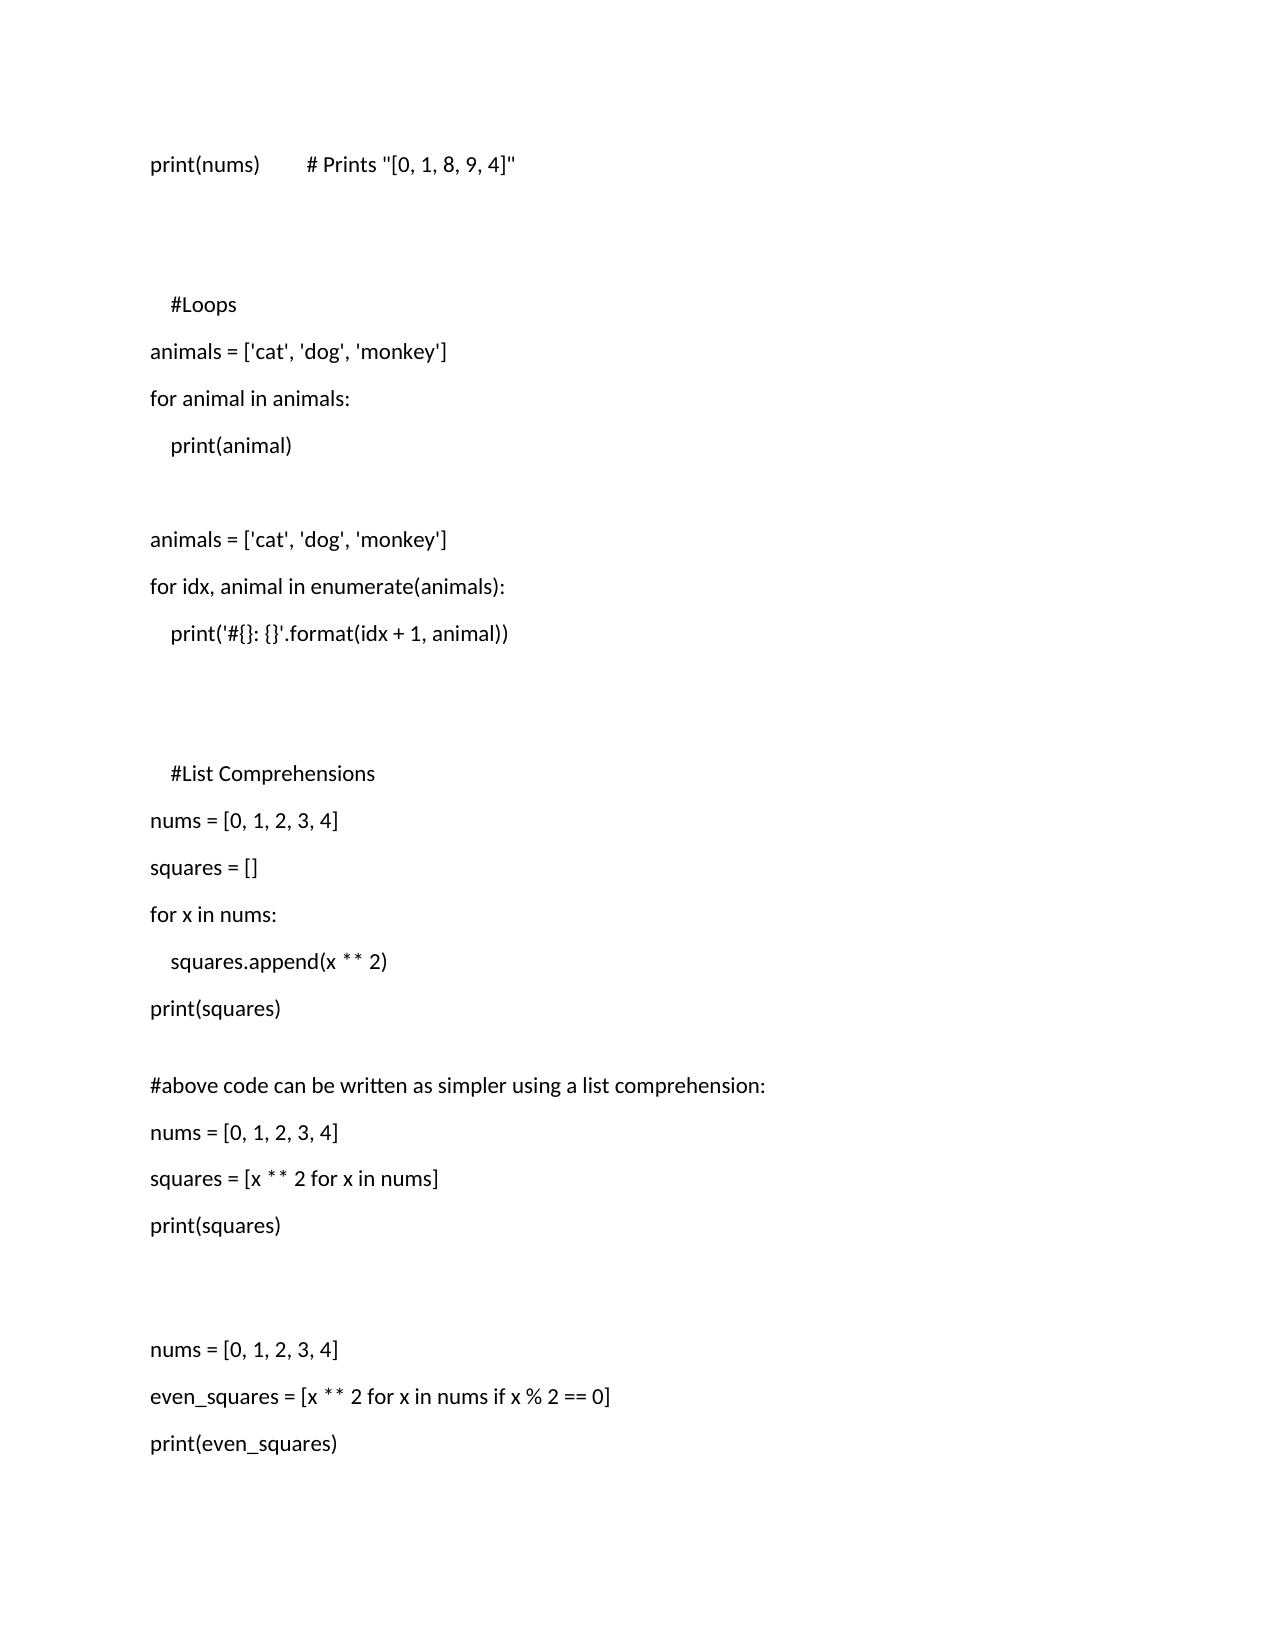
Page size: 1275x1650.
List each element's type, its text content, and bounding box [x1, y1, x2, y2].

text print('#{}: {}'.format(idx + 1, animal)) [150, 619, 1125, 647]
text even_squares = [x ** 2 for x in nums if x % 2 == 0] [150, 1382, 1125, 1410]
text nums = [0, 1, 2, 3, 4] [150, 806, 1125, 834]
text print(animal) [150, 431, 1125, 459]
text print(squares) [150, 1211, 1125, 1270]
text print(even_squares) [150, 1429, 1125, 1457]
text squares = [] [150, 853, 1125, 881]
text nums = [0, 1, 2, 3, 4] [150, 1335, 1125, 1363]
text #List Comprehensions [150, 759, 1125, 787]
text #above code can be written as simpler using a list comprehension: [150, 1071, 1125, 1099]
text animals = ['cat', 'dog', 'monkey'] [150, 525, 1125, 553]
text squares = [x ** 2 for x in nums] [150, 1164, 1125, 1193]
text nums = [0, 1, 2, 3, 4] [150, 1118, 1125, 1146]
text #Loops [150, 291, 1125, 319]
text for animal in animals: [150, 384, 1125, 412]
text animals = ['cat', 'dog', 'monkey'] [150, 337, 1125, 366]
text print(squares) [150, 994, 1125, 1052]
text print(nums) # Prints "[0, 1, 8, 9, 4]" [150, 150, 1125, 178]
text squares.append(x ** 2) [150, 947, 1125, 975]
text for x in nums: [150, 900, 1125, 928]
text for idx, animal in enumerate(animals): [150, 572, 1125, 600]
